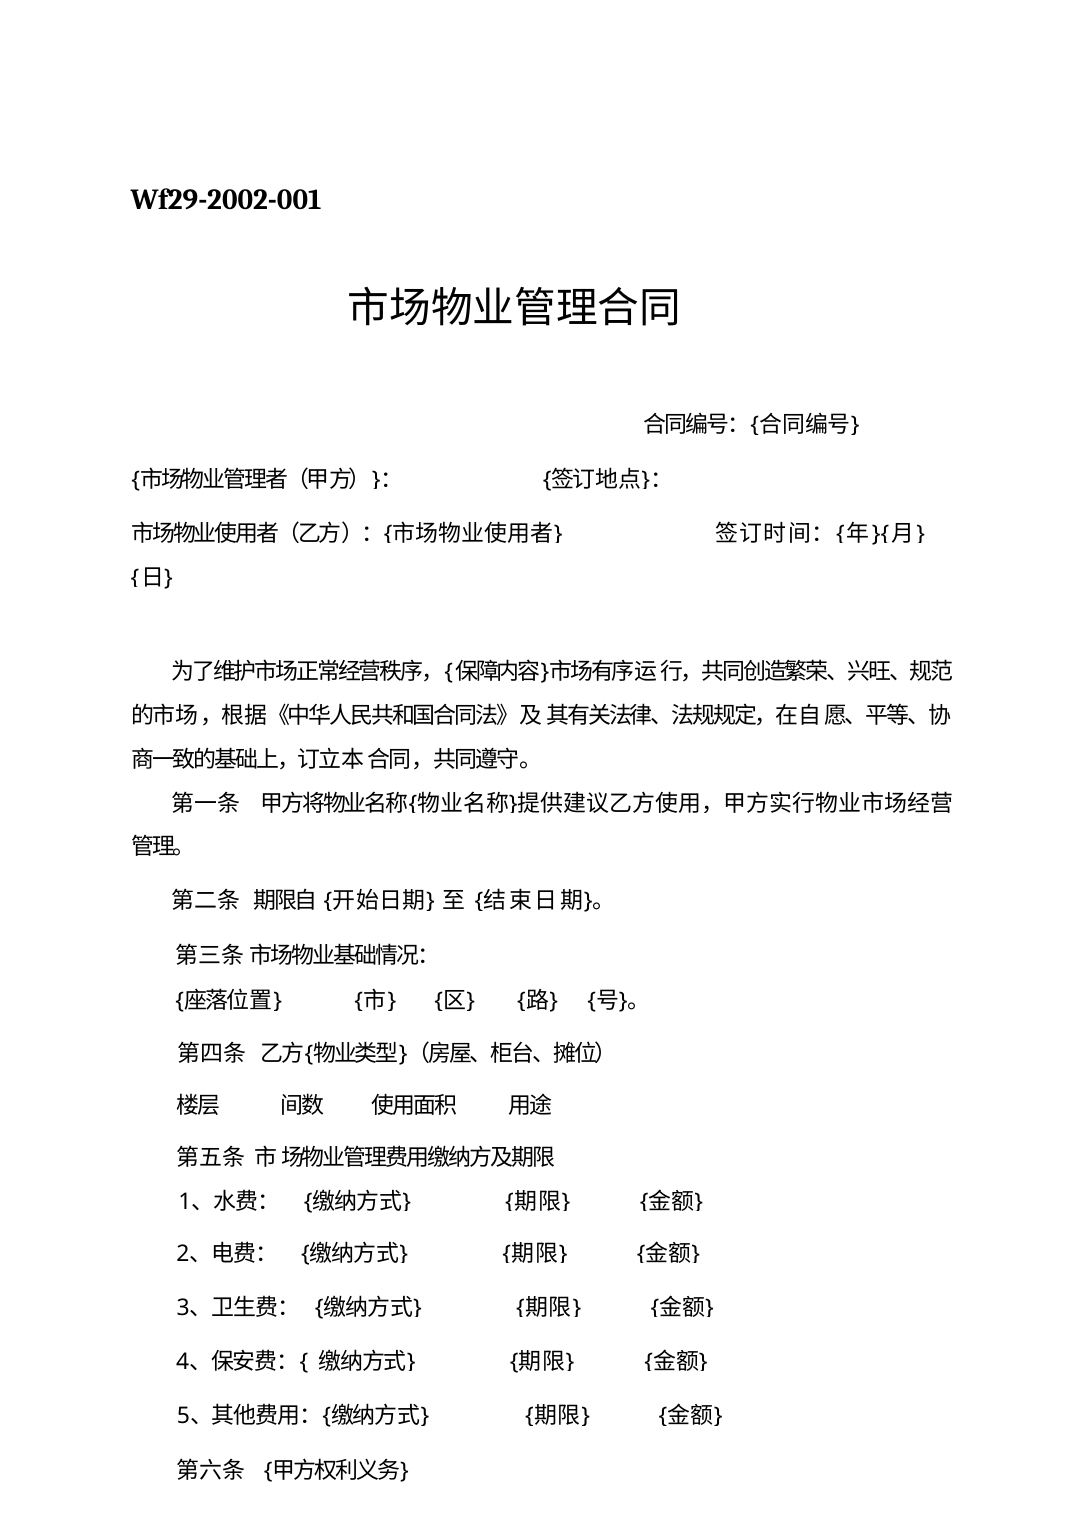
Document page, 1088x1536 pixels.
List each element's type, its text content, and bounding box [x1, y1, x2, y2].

text 第六条 {甲方权利义务} [177, 1443, 934, 1487]
text 5、其他费用：{缴纳方式} {期限} {金额} [177, 1389, 934, 1433]
text 2、电费： {缴纳方式} {期限} {金额} [130, 1226, 965, 1270]
text 第三条 市场物业基础情况： [130, 928, 965, 972]
text 第四条 乙方{物业类型}（房屋、柜台、摊位） [130, 1026, 965, 1070]
text 市场物业使用者（乙方）：{市场物业使用者} 签订时间：{年}{月}{日} [130, 506, 965, 594]
text {市场物业管理者（甲方）}： {签订地点}： [130, 452, 965, 496]
text 第五条 市场物业管理费用缴纳方及期限 [176, 1130, 846, 1174]
text 第二条 期限自 {开始日期} 至 {结束日期}。 [130, 874, 965, 918]
text Wf29-2002-001 [130, 174, 965, 218]
text {座落位置} {市} {区} {路} {号}。 [130, 982, 965, 1026]
text 第一条 甲方将物业名称{物业名称}提供建议乙方使用，甲方实行物业市场经营管理。 [131, 776, 960, 863]
text 合同编号：{合同编号} [130, 398, 965, 442]
text 市场物业管理合同 [348, 287, 965, 331]
text 为了维护市场正常经营秩序，{保障内容}市场有序运行，共同创造繁荣、兴旺、规范的市场，根据《中华人民共和国合同法》及其有关法律、法规规定，在自愿、平等、协商一致的基础上，订立本合同，共同遵守。 [131, 644, 959, 776]
text 4、保安费：{缴纳方式} {期限} {金额} [130, 1334, 965, 1378]
text 楼层 间数 使用面积 用途 [176, 1078, 846, 1122]
text 3、卫生费： {缴纳方式} {期限} {金额} [130, 1280, 965, 1324]
text 1、水费： {缴纳方式} {期限} {金额} [130, 1174, 965, 1218]
